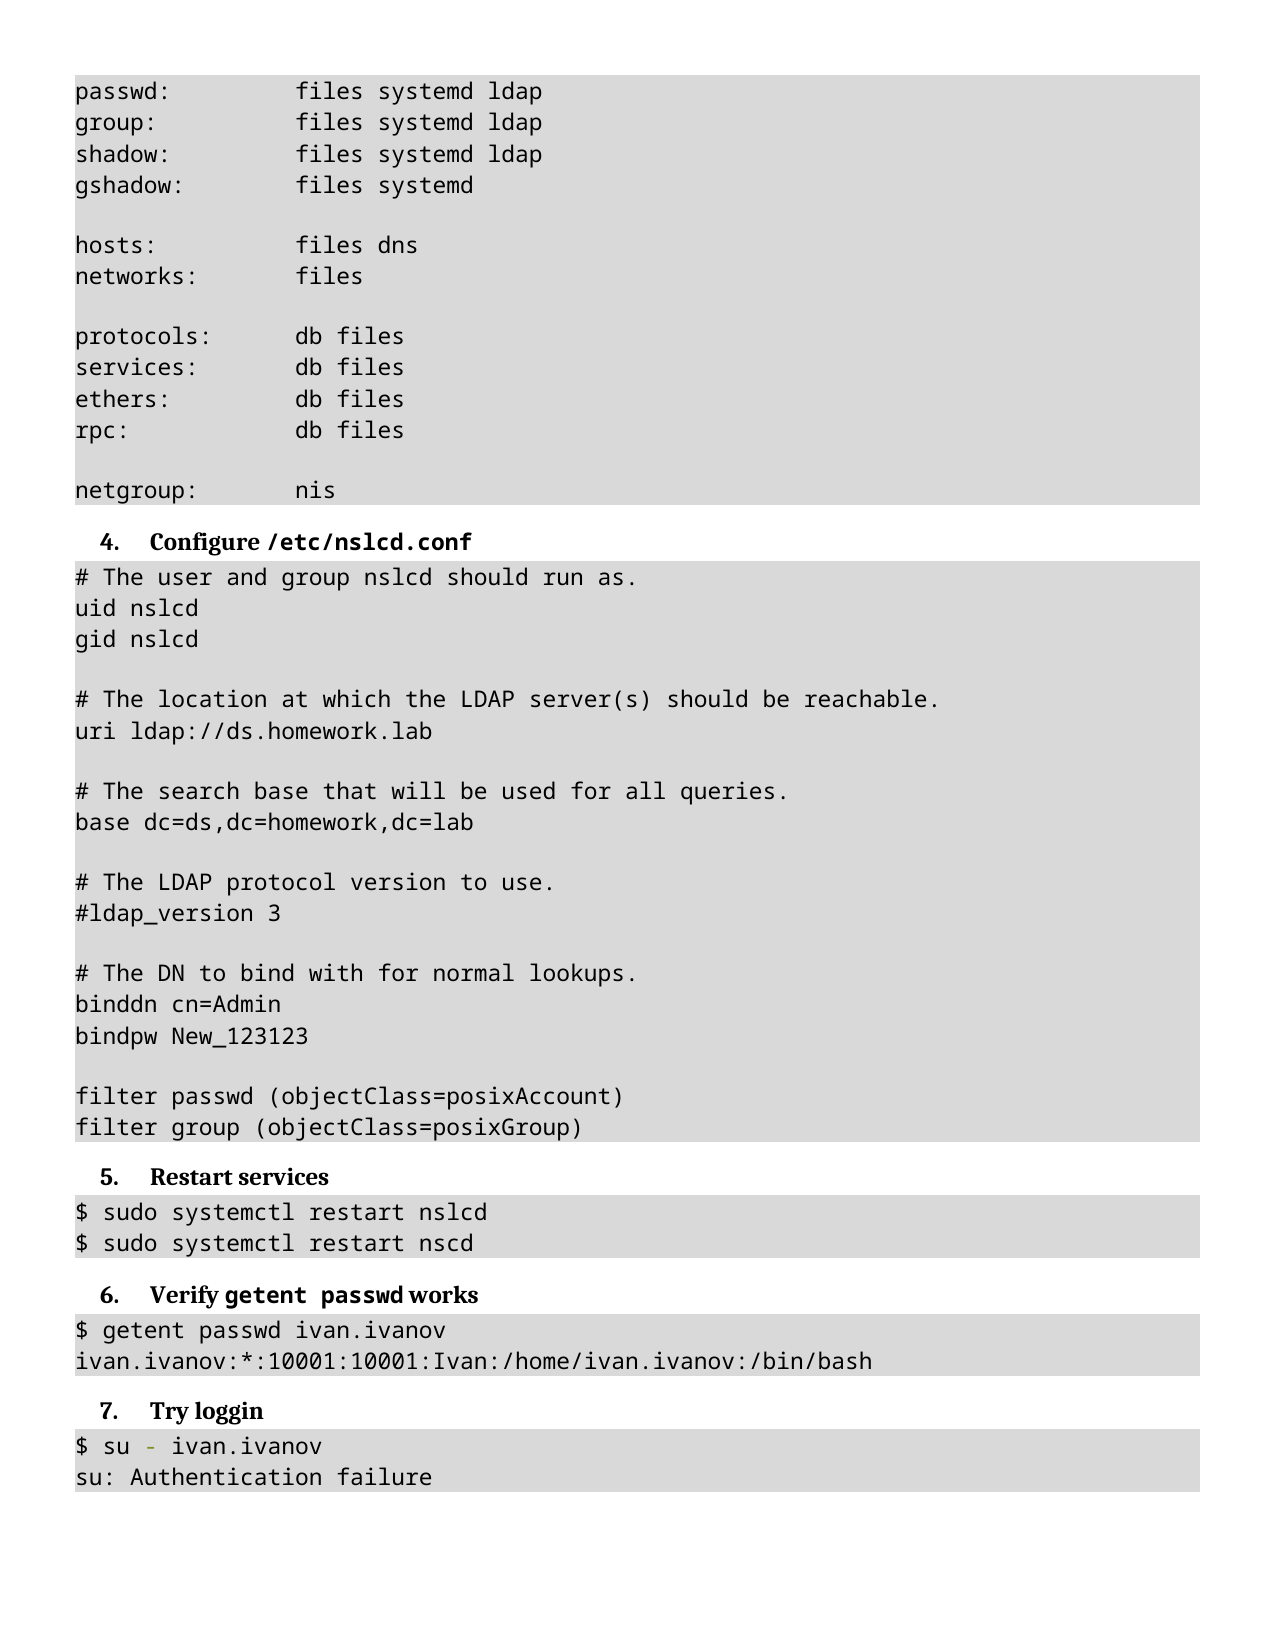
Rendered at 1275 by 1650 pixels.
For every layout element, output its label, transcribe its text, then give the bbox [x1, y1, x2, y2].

text # The user and group nslcd should run as. uid nslcd gid nslcd # The location at which the LDAP server(s) should be reachable. uri ldap://ds.homework.lab # The search base that will be used for all queries. base dc=ds,dc=homework,dc=lab # The LDAP protocol version to use. #ldap_version 3 # The DN to bind with for normal lookups. binddn cn=Admin bindpw New_123123 filter passwd (objectClass=posixAccount) filter group (objectClass=posixGroup) [75, 561, 1200, 1142]
list Verify getent passwd works [100, 1279, 1200, 1310]
text $ sudo systemctl restart nslcd $ sudo systemctl restart nscd [75, 1195, 1200, 1258]
text $ getent passwd ivan.ivanov ivan.ivanov:*:10001:10001:Ivan:/home/ivan.ivanov:/bin/bash [75, 1314, 1200, 1376]
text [75, 75, 1200, 505]
list Restart services [100, 1163, 1200, 1192]
text $ su - ivan.ivanov su: Authentication failure [75, 1429, 1200, 1492]
list Try loggin [100, 1397, 1200, 1426]
list Configure /etc/nslcd.conf [100, 526, 1200, 557]
